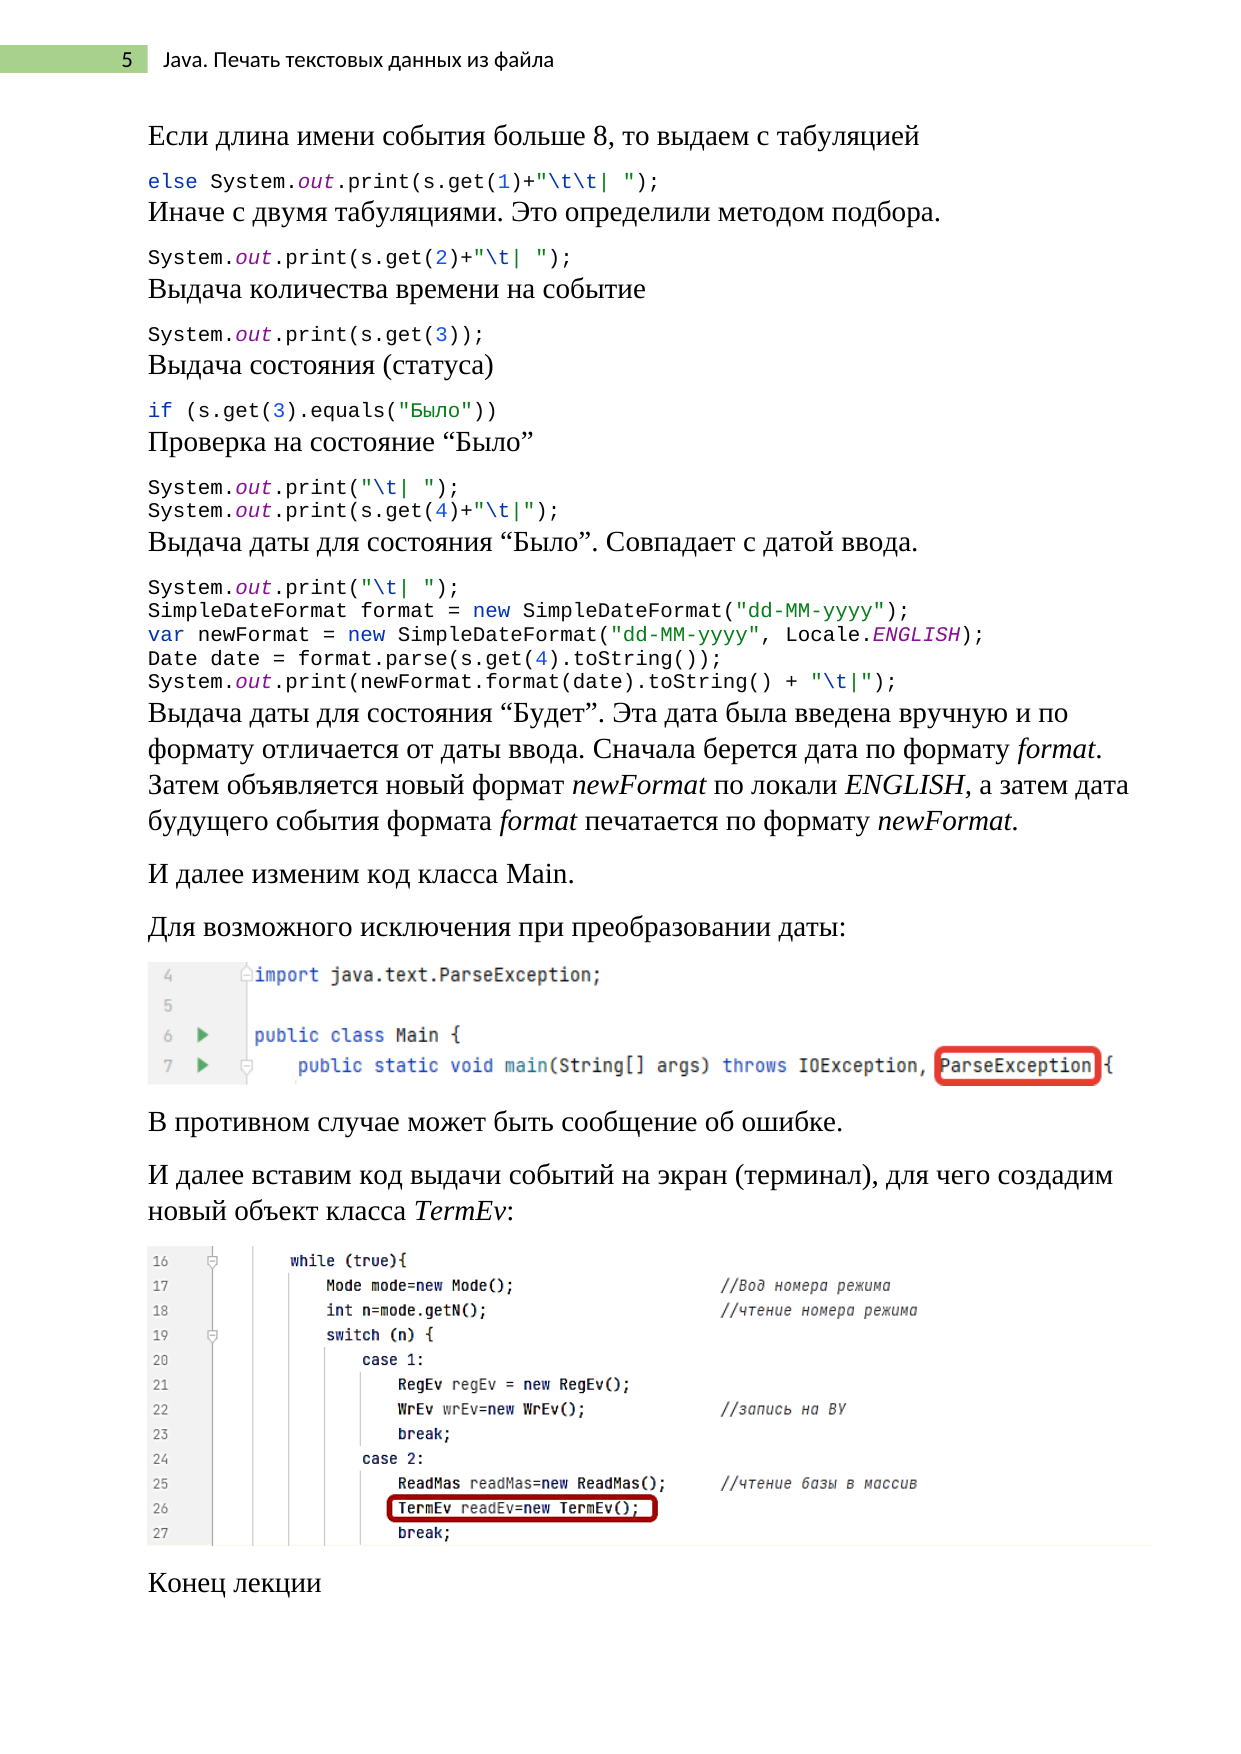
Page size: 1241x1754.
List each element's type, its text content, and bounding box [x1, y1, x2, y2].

text Конец лекции [148, 1565, 1152, 1599]
text System.out.print("\t| "); SimpleDateFormat format = new SimpleDateFormat("dd-MM-yyyy"); var newFormat = new SimpleDateFormat("dd-MM-yyyy", Locale.ENGLISH); Date date = format.parse(s.get(4).toString()); System.out.print(newFormat.format(date).toString() + "\t|"); [148, 577, 1152, 695]
text System.out.print(s.get(2)+"\t| "); [148, 247, 1152, 271]
text Проверка на состояние “Было” [148, 424, 1152, 457]
text if (s.get(3).equals("Было")) [148, 400, 1152, 424]
text else System.out.print(s.get(1)+"\t\t| "); [148, 171, 1152, 194]
text И далее изменим код класса Main. [148, 856, 1152, 890]
text System.out.print(s.get(3)); [148, 324, 1152, 347]
text И далее вставим код выдачи событий на экран (терминал), для чего создадим новый объект класса TermEv: [148, 1157, 1152, 1227]
text Для возможного исключения при преобразовании даты: [148, 909, 1152, 943]
picture [147, 962, 1152, 1086]
text Выдача количества времени на событие [148, 271, 1152, 304]
text Иначе с двумя табуляциями. Это определили методом подбора. [148, 194, 1152, 228]
picture [147, 1246, 1152, 1546]
text Если длина имени события больше 8, то выдаем с табуляцией [148, 118, 1152, 152]
text Выдача состояния (статуса) [148, 347, 1152, 381]
text Выдача даты для состояния “Было”. Совпадает с датой ввода. [148, 524, 1152, 558]
text System.out.print("\t| "); System.out.print(s.get(4)+"\t|"); [148, 477, 1152, 524]
text В противном случае может быть сообщение об ошибке. [148, 1104, 1152, 1138]
text Выдача даты для состояния “Будет”. Эта дата была введена вручную и по формату отличается от даты ввода. Сначала берется дата по формату format. Затем объявляется новый формат newFormat по локали ENGLISH, а затем дата будущего события формата format печатается по формату newFormat. [148, 695, 1152, 837]
